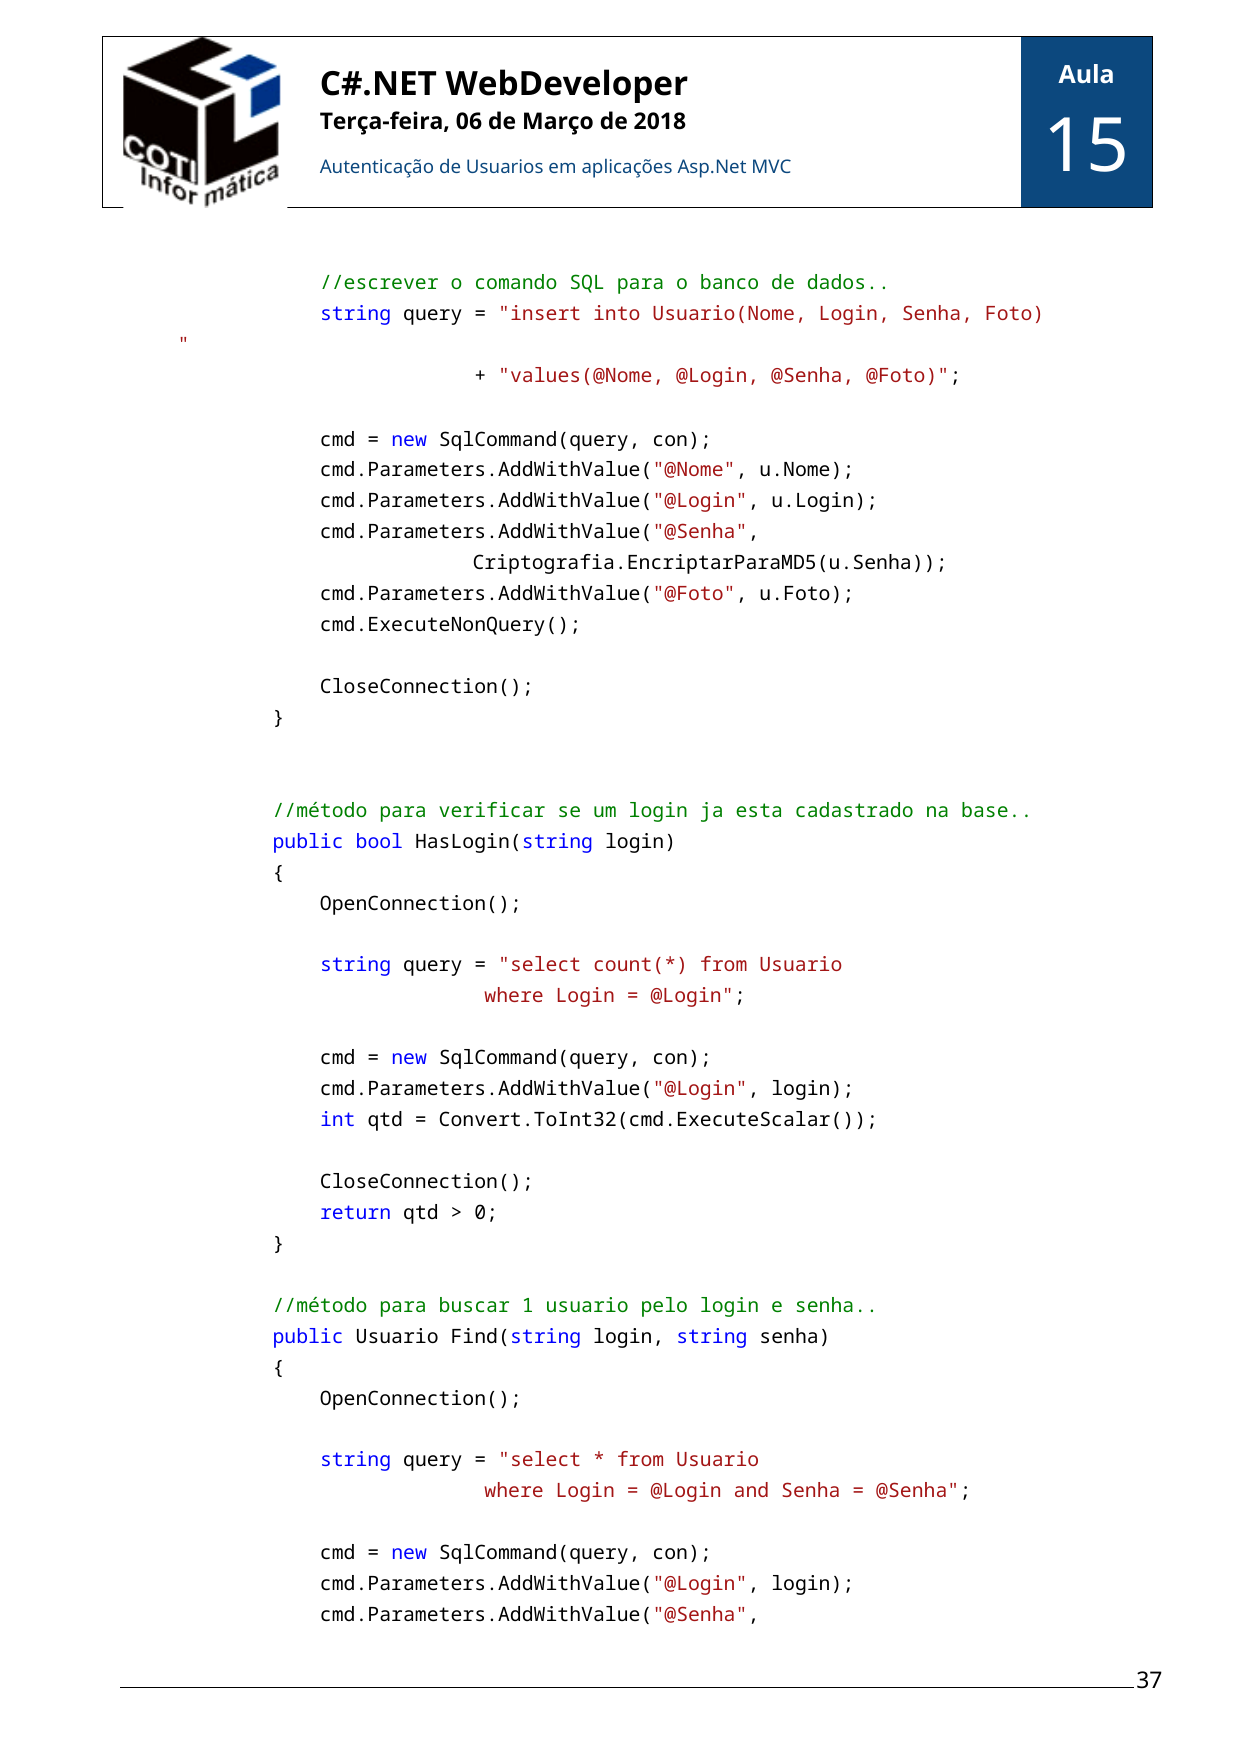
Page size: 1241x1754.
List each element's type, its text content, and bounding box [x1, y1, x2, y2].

text OpenConnection(); [177, 1384, 1063, 1411]
text int qtd = Convert.ToInt32(cmd.ExecuteScalar()); [177, 1105, 1063, 1132]
text string query = "select * from Usuario [177, 1446, 1063, 1473]
text public Usuario Find(string login, string senha) [177, 1322, 1063, 1349]
text OpenConnection(); [177, 889, 1063, 916]
text cmd.ExecuteNonQuery(); [177, 610, 1063, 637]
text cmd.Parameters.AddWithValue("@Nome", u.Nome); [177, 456, 1063, 483]
text cmd.Parameters.AddWithValue("@Senha", [177, 518, 1063, 544]
text cmd.Parameters.AddWithValue("@Login", login); [177, 1569, 1063, 1596]
text + "values(@Nome, @Login, @Senha, @Foto)"; [177, 361, 1063, 388]
text } [177, 1229, 1063, 1256]
text Criptografia.EncriptarParaMD5(u.Senha)); [177, 548, 1063, 576]
text CloseConnection(); [177, 1167, 1063, 1194]
text CloseConnection(); [177, 672, 1063, 699]
text public bool HasLogin(string login) [177, 827, 1063, 854]
text //escrever o comando SQL para o banco de dados.. [177, 268, 1063, 295]
text //método para verificar se um login ja esta cadastrado na base.. [177, 796, 1063, 823]
text cmd = new SqlCommand(query, con); [177, 1043, 1063, 1071]
text cmd.Parameters.AddWithValue("@Senha", [177, 1600, 1063, 1627]
text cmd.Parameters.AddWithValue("@Login", login); [177, 1074, 1063, 1101]
text where Login = @Login"; [177, 982, 1063, 1009]
text where Login = @Login and Senha = @Senha"; [177, 1477, 1063, 1504]
text } [177, 703, 1063, 730]
text cmd = new SqlCommand(query, con); [177, 1538, 1063, 1566]
text //método para buscar 1 usuario pelo login e senha.. [177, 1291, 1063, 1318]
text cmd = new SqlCommand(query, con); [177, 425, 1063, 452]
text string query = "select count(*) from Usuario [177, 951, 1063, 978]
text return qtd > 0; [177, 1198, 1063, 1225]
text { [177, 1353, 1063, 1380]
text string query = "insert into Usuario(Nome, Login, Senha, Foto) " [177, 299, 1063, 357]
text cmd.Parameters.AddWithValue("@Foto", u.Foto); [177, 579, 1063, 606]
text cmd.Parameters.AddWithValue("@Login", u.Login); [177, 487, 1063, 514]
text { [177, 858, 1063, 885]
